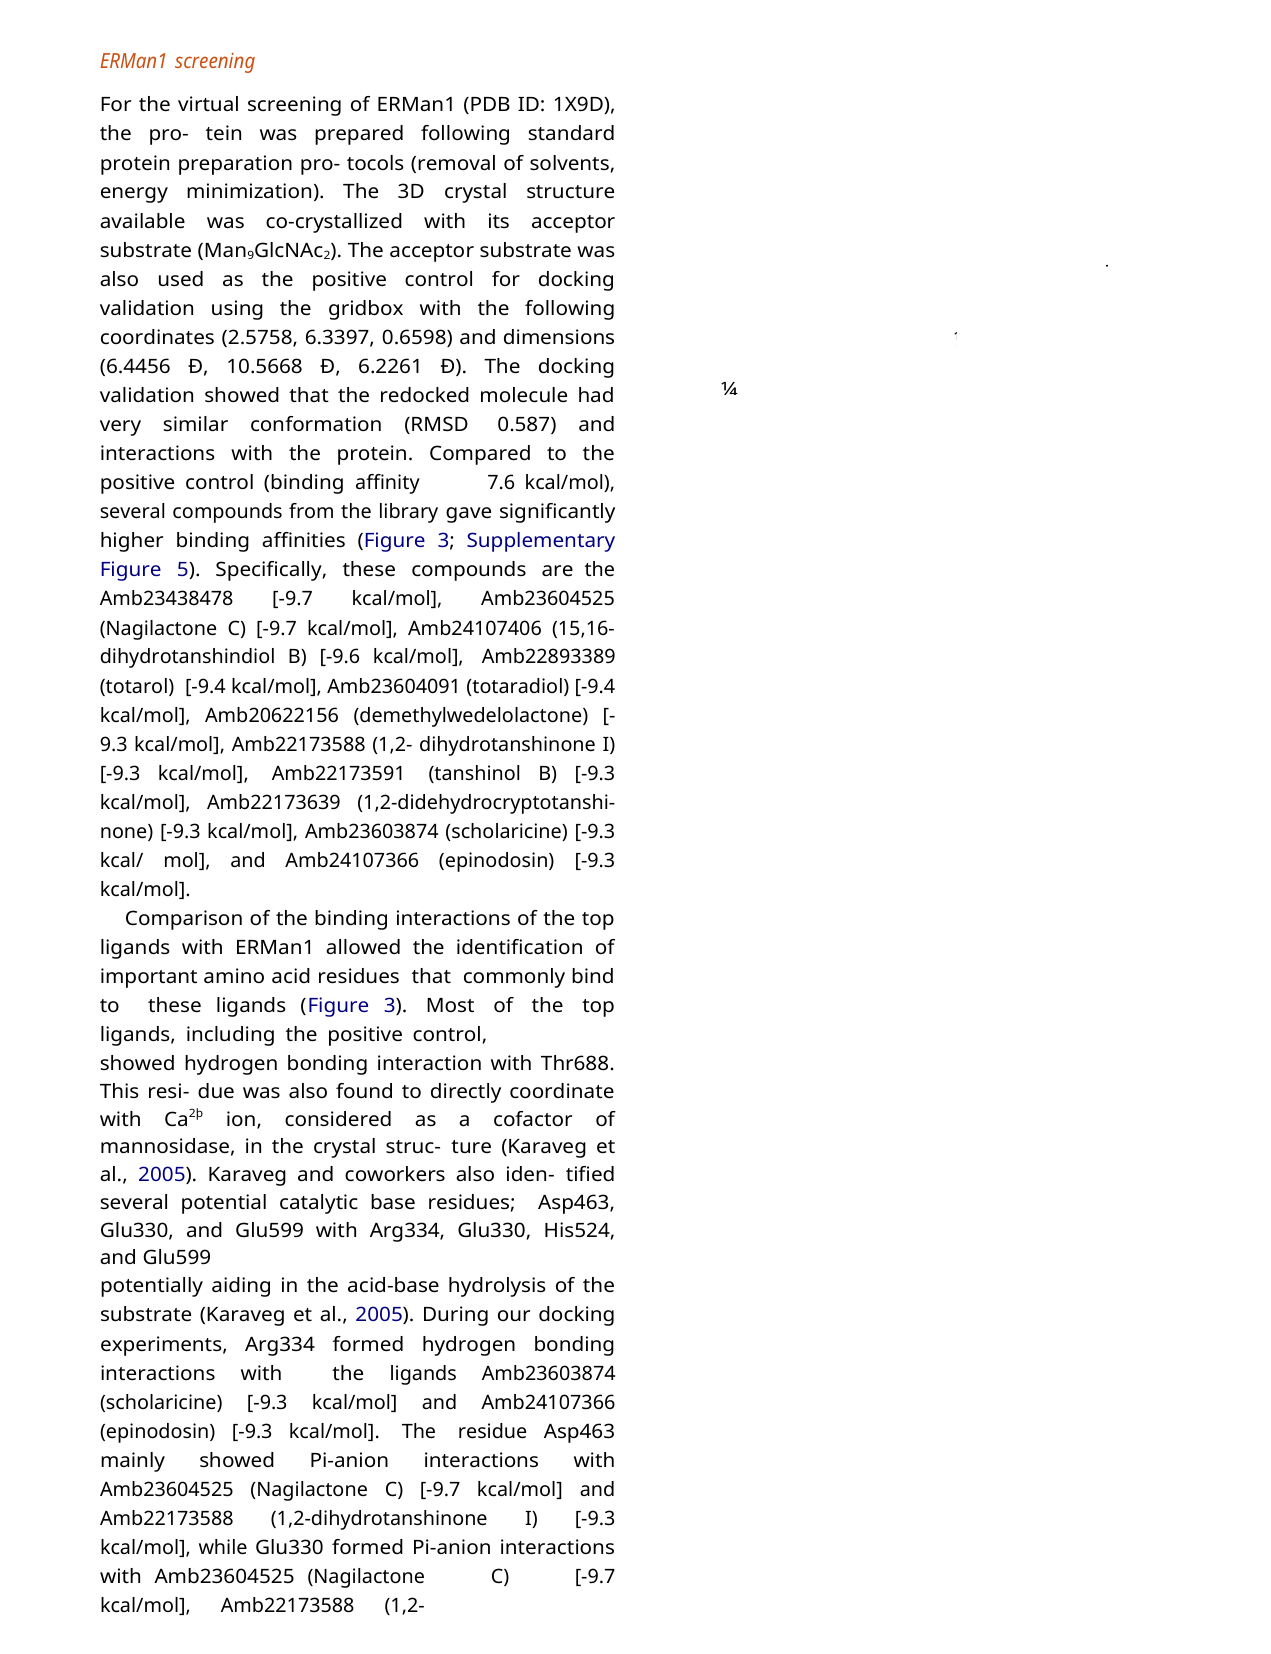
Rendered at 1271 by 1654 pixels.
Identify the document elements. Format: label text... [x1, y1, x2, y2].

subtitle ERMan1 screening [99, 46, 627, 74]
text For the virtual screening of ERMan1 (PDB ID: 1X9D), the pro- tein was prepared following standard protein preparation pro- tocols (removal of solvents, energy minimization). The 3D crystal structure available was co-crystallized with its acceptor substrate (Man9GlcNAc2). The acceptor substrate was also used as the positive control for docking validation using the gridbox with the following coordinates (2.5758, 6.3397, 0.6598) and dimensions (6.4456 Ð, 10.5668 Ð, 6.2261 Ð). The docking validation showed that the redocked molecule had very similar conformation (RMSD 0.587) and interactions with the protein. Compared to the positive control (binding affinity 7.6 kcal/mol), several compounds from the library gave significantly higher binding affinities (Figure 3; Supplementary Figure 5). Specifically, these compounds are the Amb23438478 [-9.7 kcal/mol], Amb23604525 (Nagilactone C) [-9.7 kcal/mol], Amb24107406 (15,16-dihydrotanshindiol B) [-9.6 kcal/mol], Amb22893389 (totarol) [-9.4 kcal/mol], Amb23604091 (totaradiol) [-9.4 kcal/mol], Amb20622156 (demethylwedelolactone) [-9.3 kcal/mol], Amb22173588 (1,2- dihydrotanshinone I) [-9.3 kcal/mol], Amb22173591 (tanshinol B) [-9.3 kcal/mol], Amb22173639 (1,2-didehydrocryptotanshi- none) [-9.3 kcal/mol], Amb23603874 (scholaricine) [-9.3 kcal/ mol], and Amb24107366 (epinodosin) [-9.3 kcal/mol]. [99, 91, 615, 902]
text showed hydrogen bonding interaction with Thr688. This resi- due was also found to directly coordinate with Ca2þ ion, considered as a cofactor of mannosidase, in the crystal struc- ture (Karaveg et al., 2005). Karaveg and coworkers also iden- tified several potential catalytic base residues; Asp463, Glu330, and Glu599 with Arg334, Glu330, His524, and Glu599 [99, 1050, 615, 1271]
text potentially aiding in the acid-base hydrolysis of the substrate (Karaveg et al., 2005). During our docking experiments, Arg334 formed hydrogen bonding interactions with the ligands Amb23603874 (scholaricine) [-9.3 kcal/mol] and Amb24107366 (epinodosin) [-9.3 kcal/mol]. The residue Asp463 mainly showed Pi-anion interactions with Amb23604525 (Nagilactone C) [-9.7 kcal/mol] and Amb22173588 (1,2-dihydrotanshinone I) [-9.3 kcal/mol], while Glu330 formed Pi-anion interactions with Amb23604525 (Nagilactone C) [-9.7 kcal/mol], Amb22173588 (1,2- [100, 1272, 615, 1618]
text Comparison of the binding interactions of the top ligands with ERMan1 allowed the identification of important amino acid residues that commonly bind to these ligands (Figure 3). Most of the top ligands, including the positive control, [99, 904, 615, 1048]
